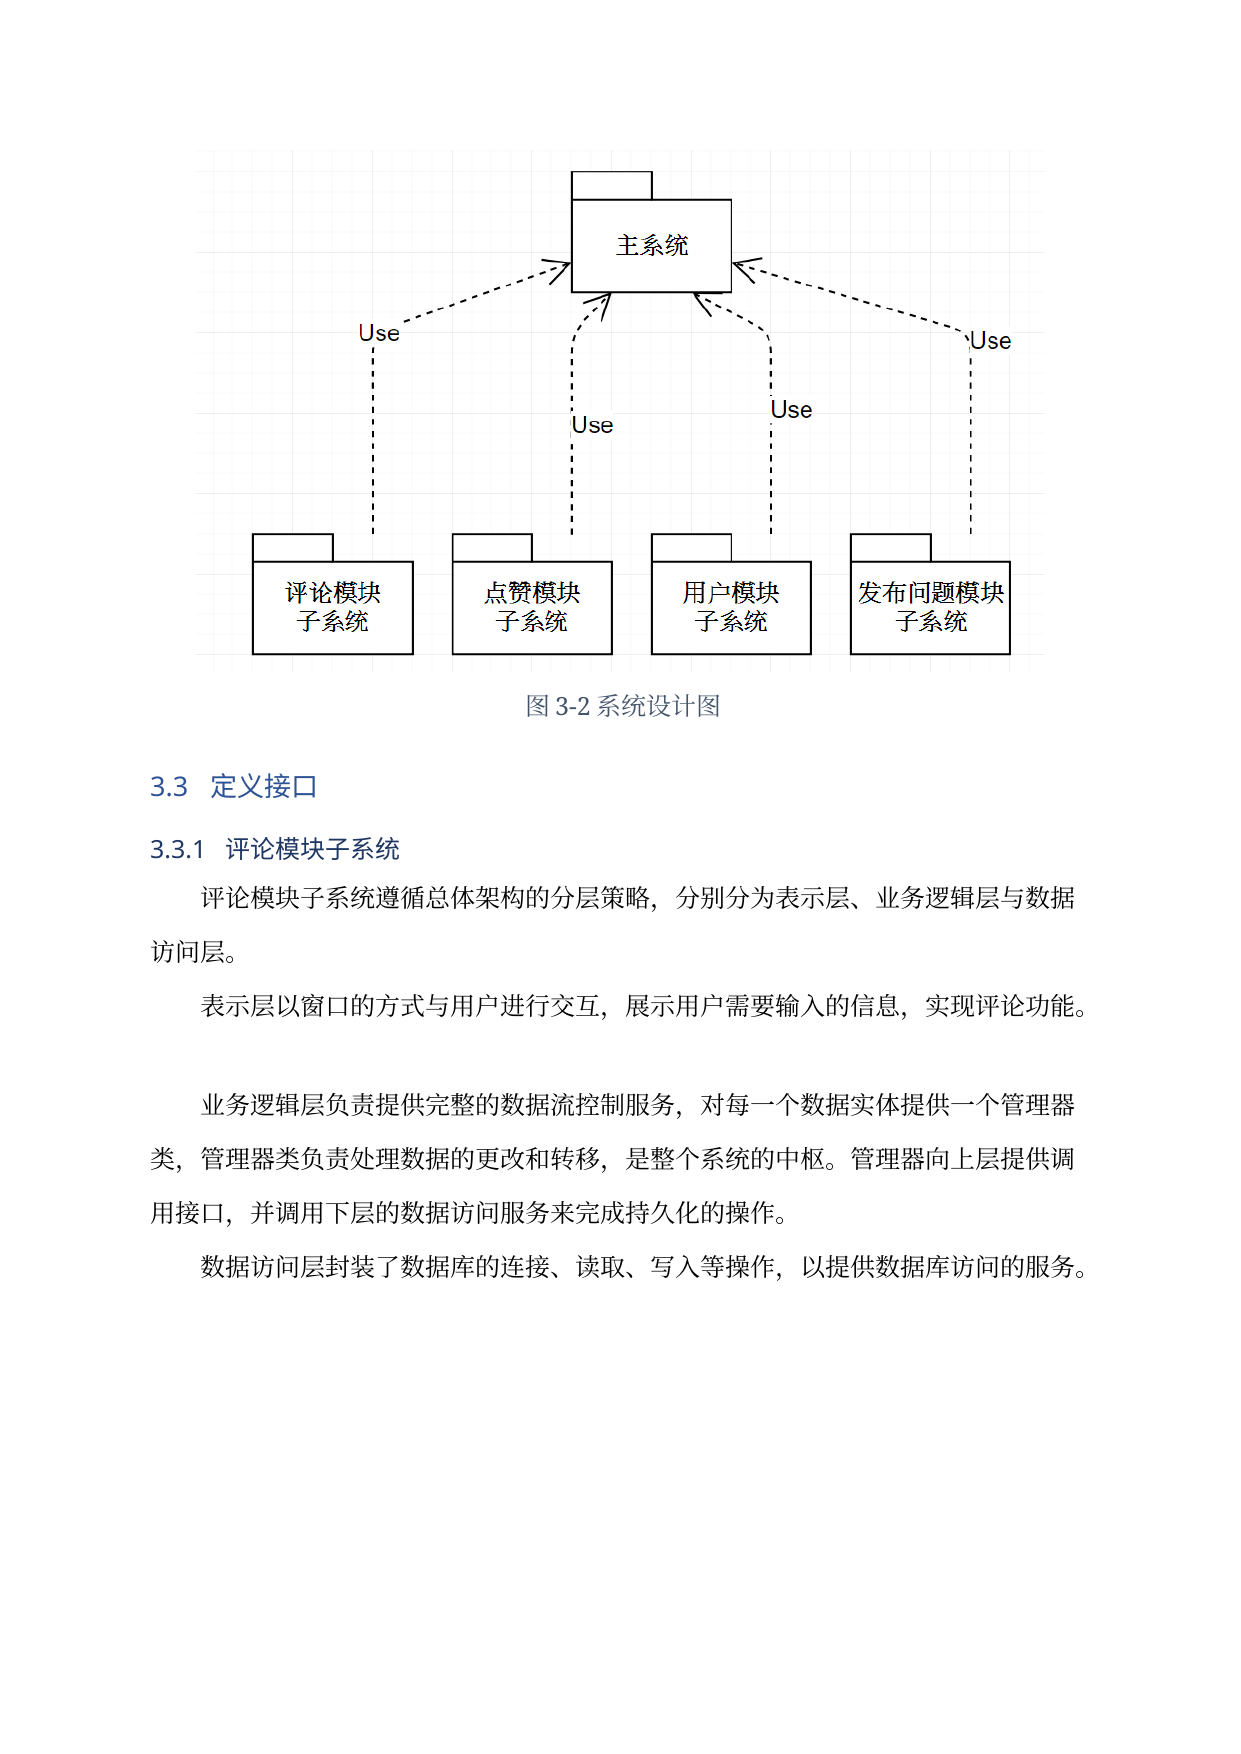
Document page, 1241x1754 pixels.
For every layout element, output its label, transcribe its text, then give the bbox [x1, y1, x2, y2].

picture [195, 150, 1046, 672]
text 数据访问层封装了数据库的连接、读取、写入等操作，以提供数据库访问的服务。 [150, 1247, 1090, 1283]
text 评论模块子系统遵循总体架构的分层策略，分别分为表示层、业务逻辑层与数据访问层。 [150, 878, 1090, 968]
text 图3-2系统设计图 [375, 686, 1090, 722]
subtitle 评论模块子系统 [150, 830, 1090, 866]
text 表示层以窗口的方式与用户进行交互，展示用户需要输入的信息，实现评论功能。 [150, 986, 1090, 1071]
subtitle 定义接口 [150, 765, 1090, 805]
text 业务逻辑层负责提供完整的数据流控制服务，对每一个数据实体提供一个管理器类，管理器类负责处理数据的更改和转移，是整个系统的中枢。管理器向上层提供调用接口，并调用下层的数据访问服务来完成持久化的操作。 [150, 1086, 1090, 1229]
